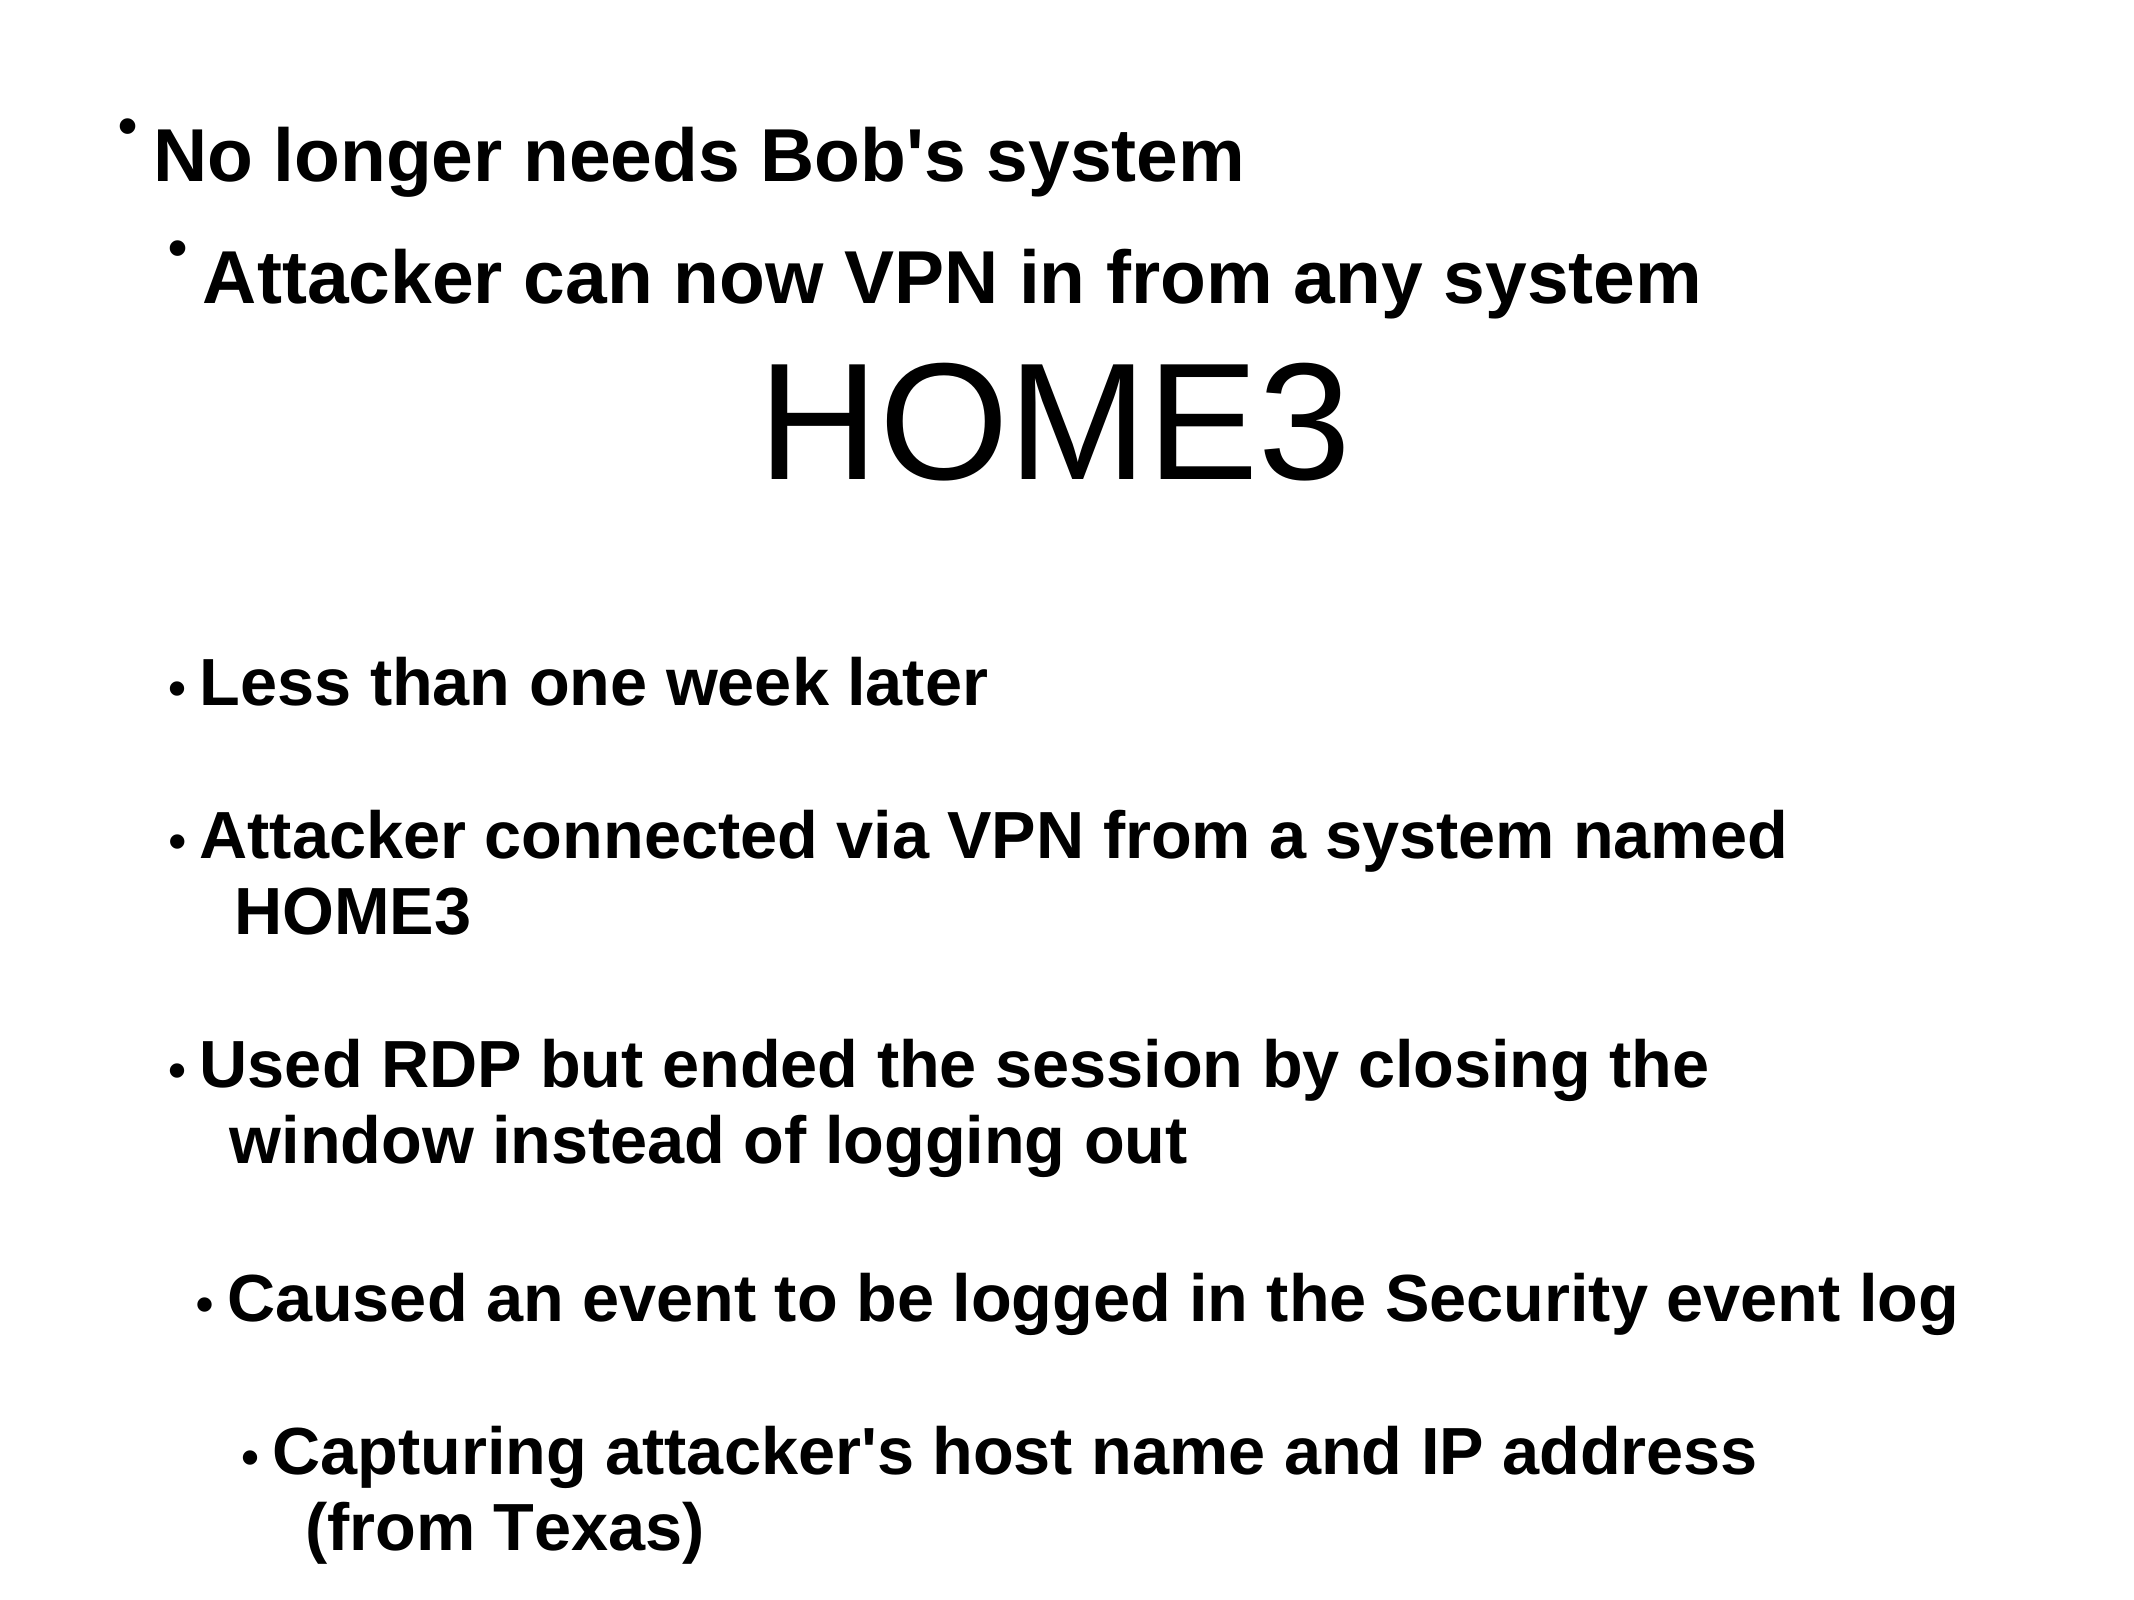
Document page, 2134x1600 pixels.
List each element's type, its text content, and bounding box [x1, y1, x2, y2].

text • Capturing attacker's host name and IP address (from Texas) [241, 1414, 1808, 1564]
text • Attacker can now VPN in from any system [168, 216, 2037, 323]
text • Attacker connected via VPN from a system named HOME3 [168, 798, 1839, 949]
text • Caused an event to be logged in the Security event log [0, 1259, 1961, 1336]
text • Used RDP but ended the session by closing the window instead of logging out [168, 1028, 1760, 1178]
text • Less than one week later [168, 643, 2037, 720]
text HOME3 [0, 323, 1351, 515]
text The Attacker Obtained • No longer needs Bob's system [119, 94, 2014, 202]
